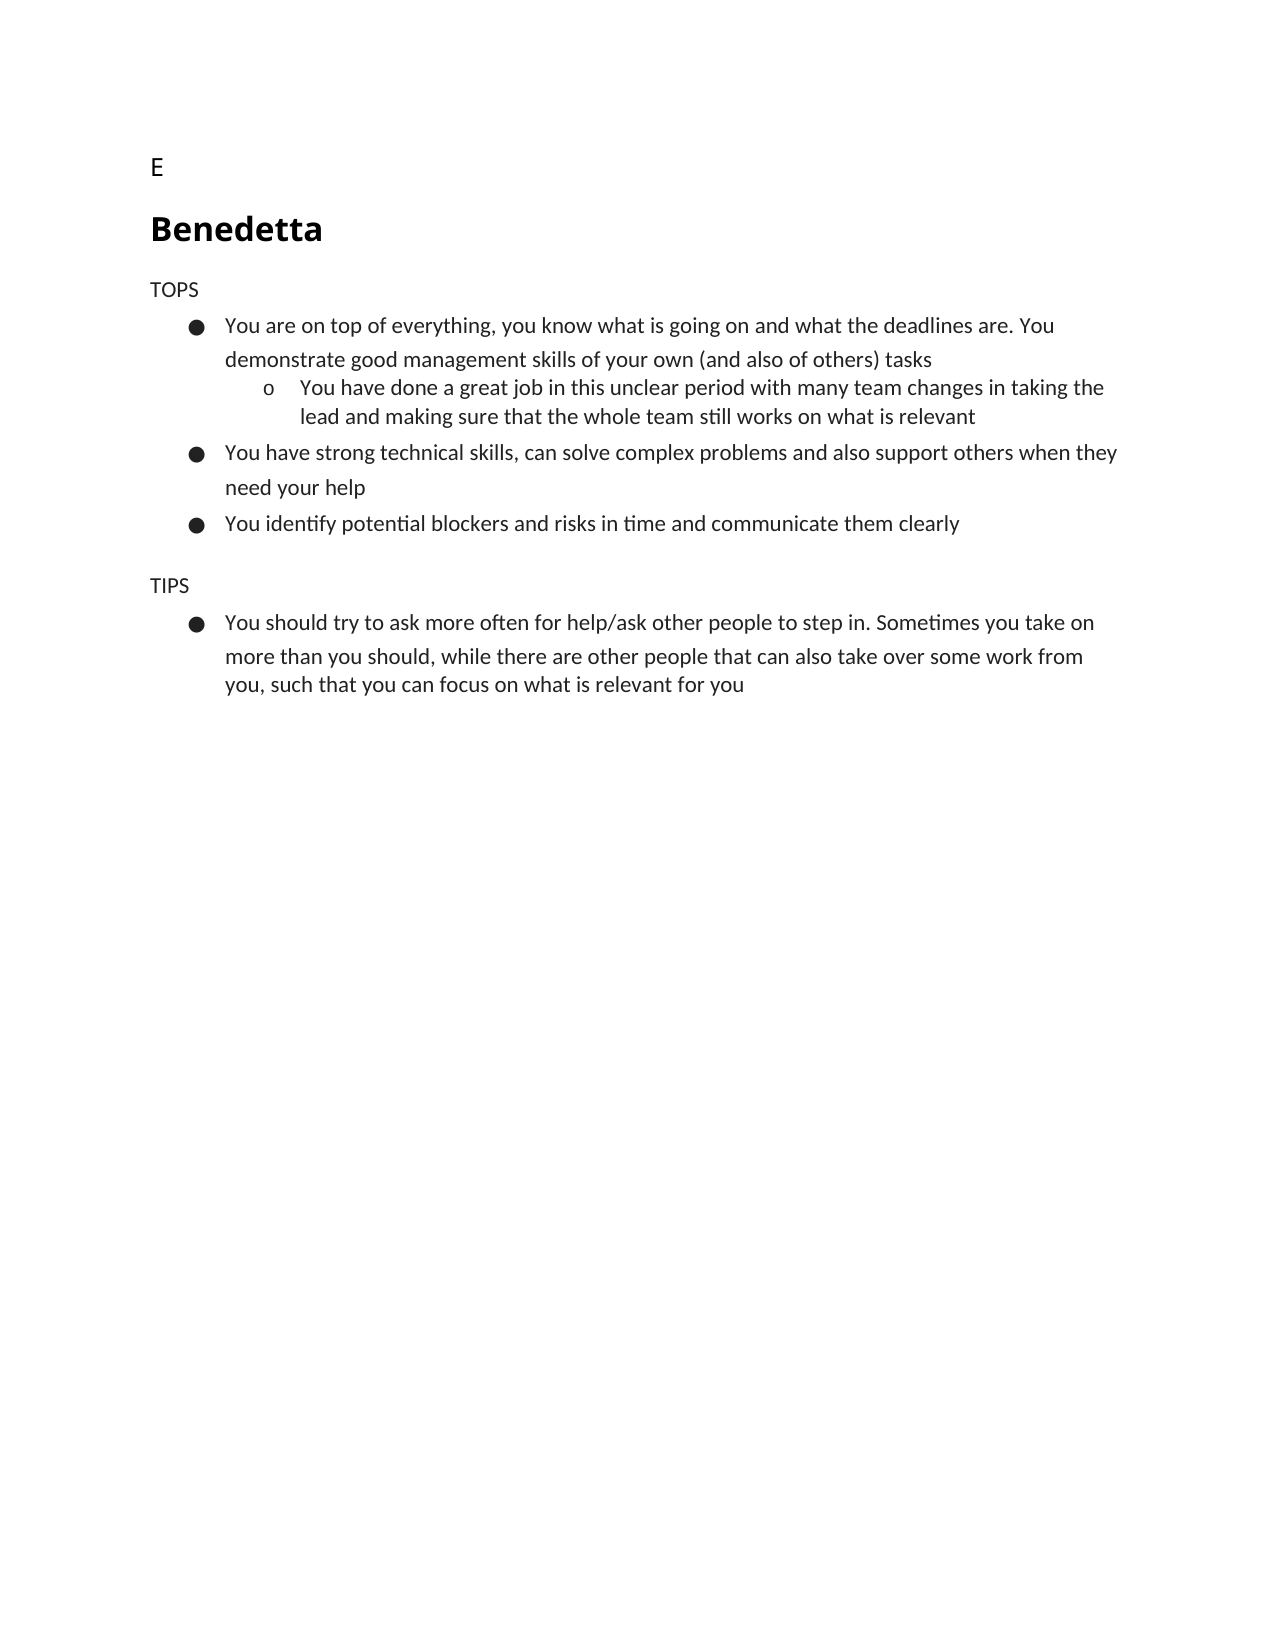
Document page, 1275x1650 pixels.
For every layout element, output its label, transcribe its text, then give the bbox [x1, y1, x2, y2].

list You are on top of everything, you know what is going on and what the deadlines are. You demonstrate good management skills of your own (and also of others) tasks [187, 303, 1125, 373]
text E [150, 150, 1125, 184]
text TOPS [150, 275, 1125, 303]
text TIPS [150, 571, 1125, 599]
text Benedetta [150, 206, 1125, 251]
list You identify potential blockers and risks in time and communicate them clearly [187, 501, 1125, 543]
list You have strong technical skills, can solve complex problems and also support others when they need your help [187, 430, 1125, 501]
list You should try to ask more often for help/ask other people to step in. Sometimes you take on more than you should, while there are other people that can also take over some work from you, such that you can focus on what is relevant for you [187, 599, 1125, 698]
list You have done a great job in this unclear period with many team changes in taking the lead and making sure that the whole team still works on what is relevant [262, 373, 1125, 430]
